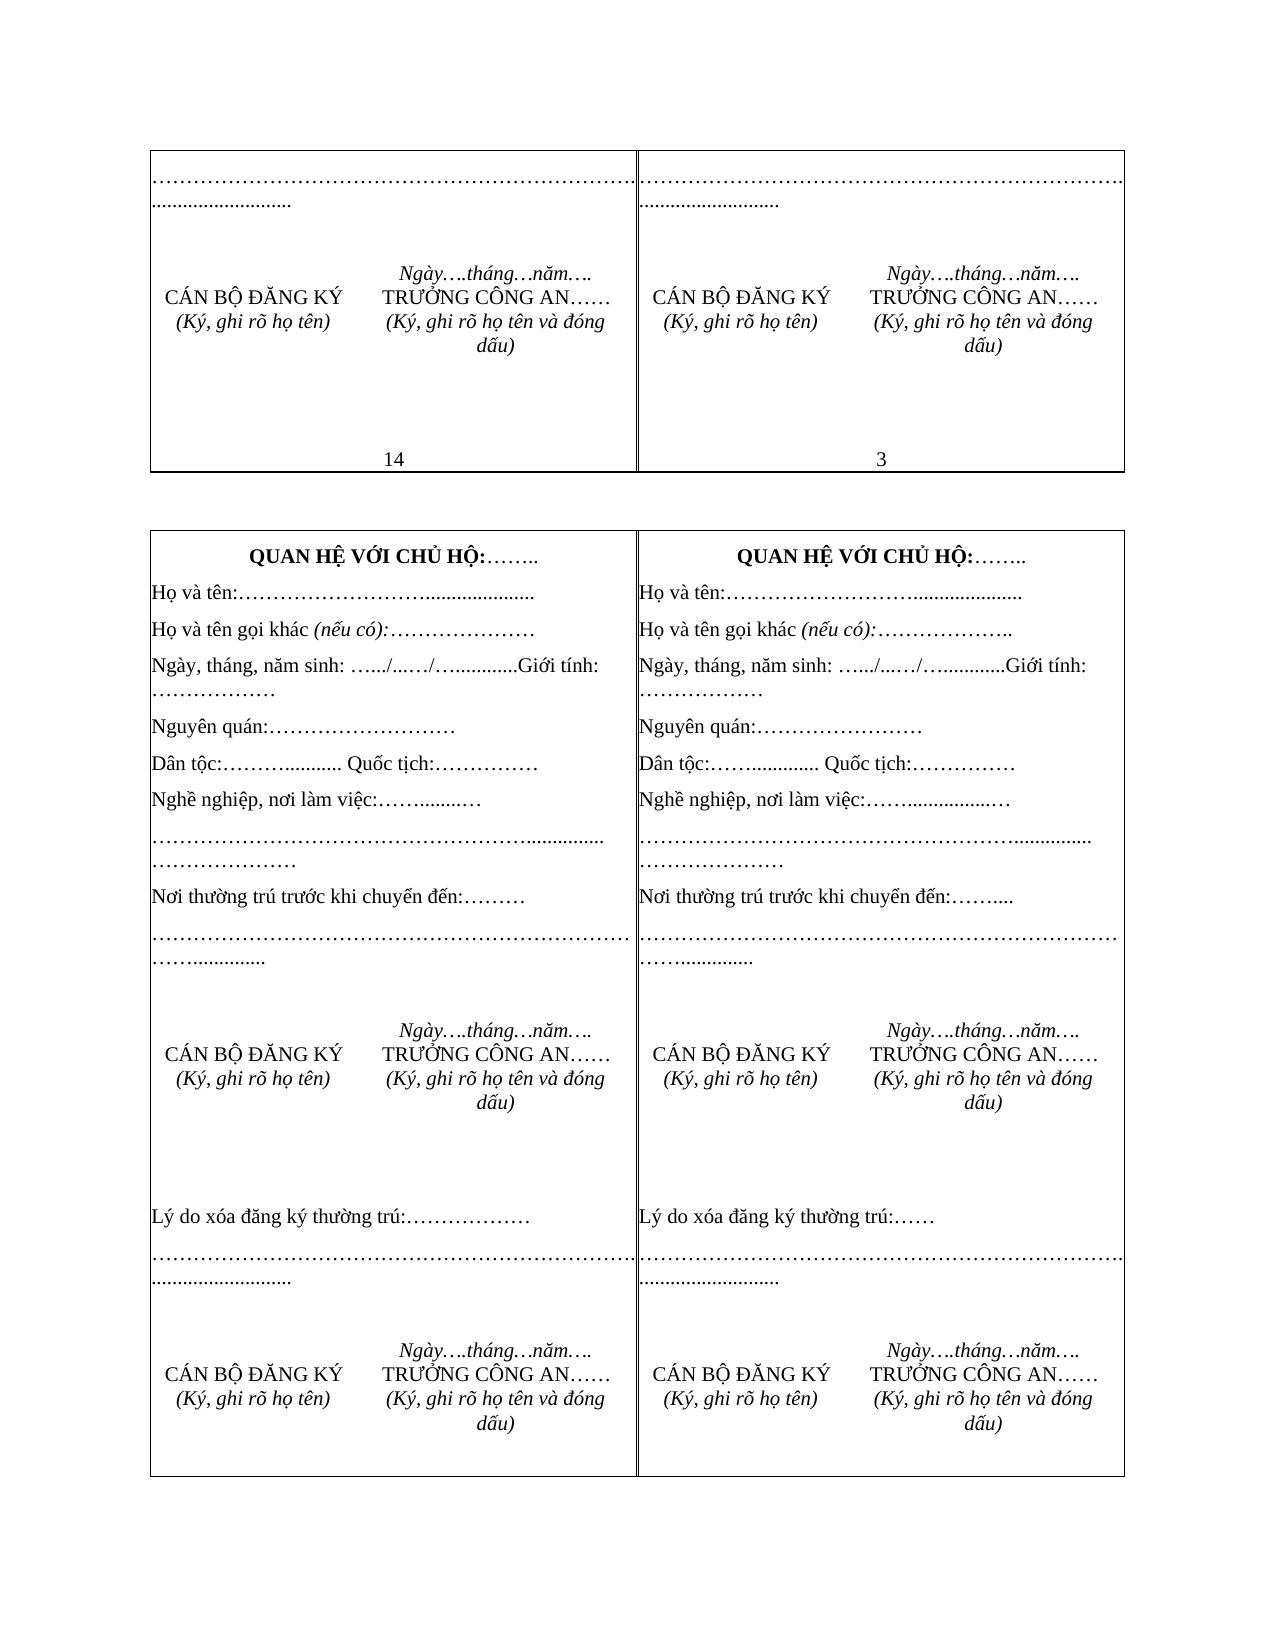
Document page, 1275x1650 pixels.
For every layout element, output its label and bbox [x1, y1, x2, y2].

table_header [151, 531, 636, 1476]
table_header [151, 151, 636, 471]
table_header [639, 151, 1124, 471]
table_header [639, 531, 1124, 1476]
